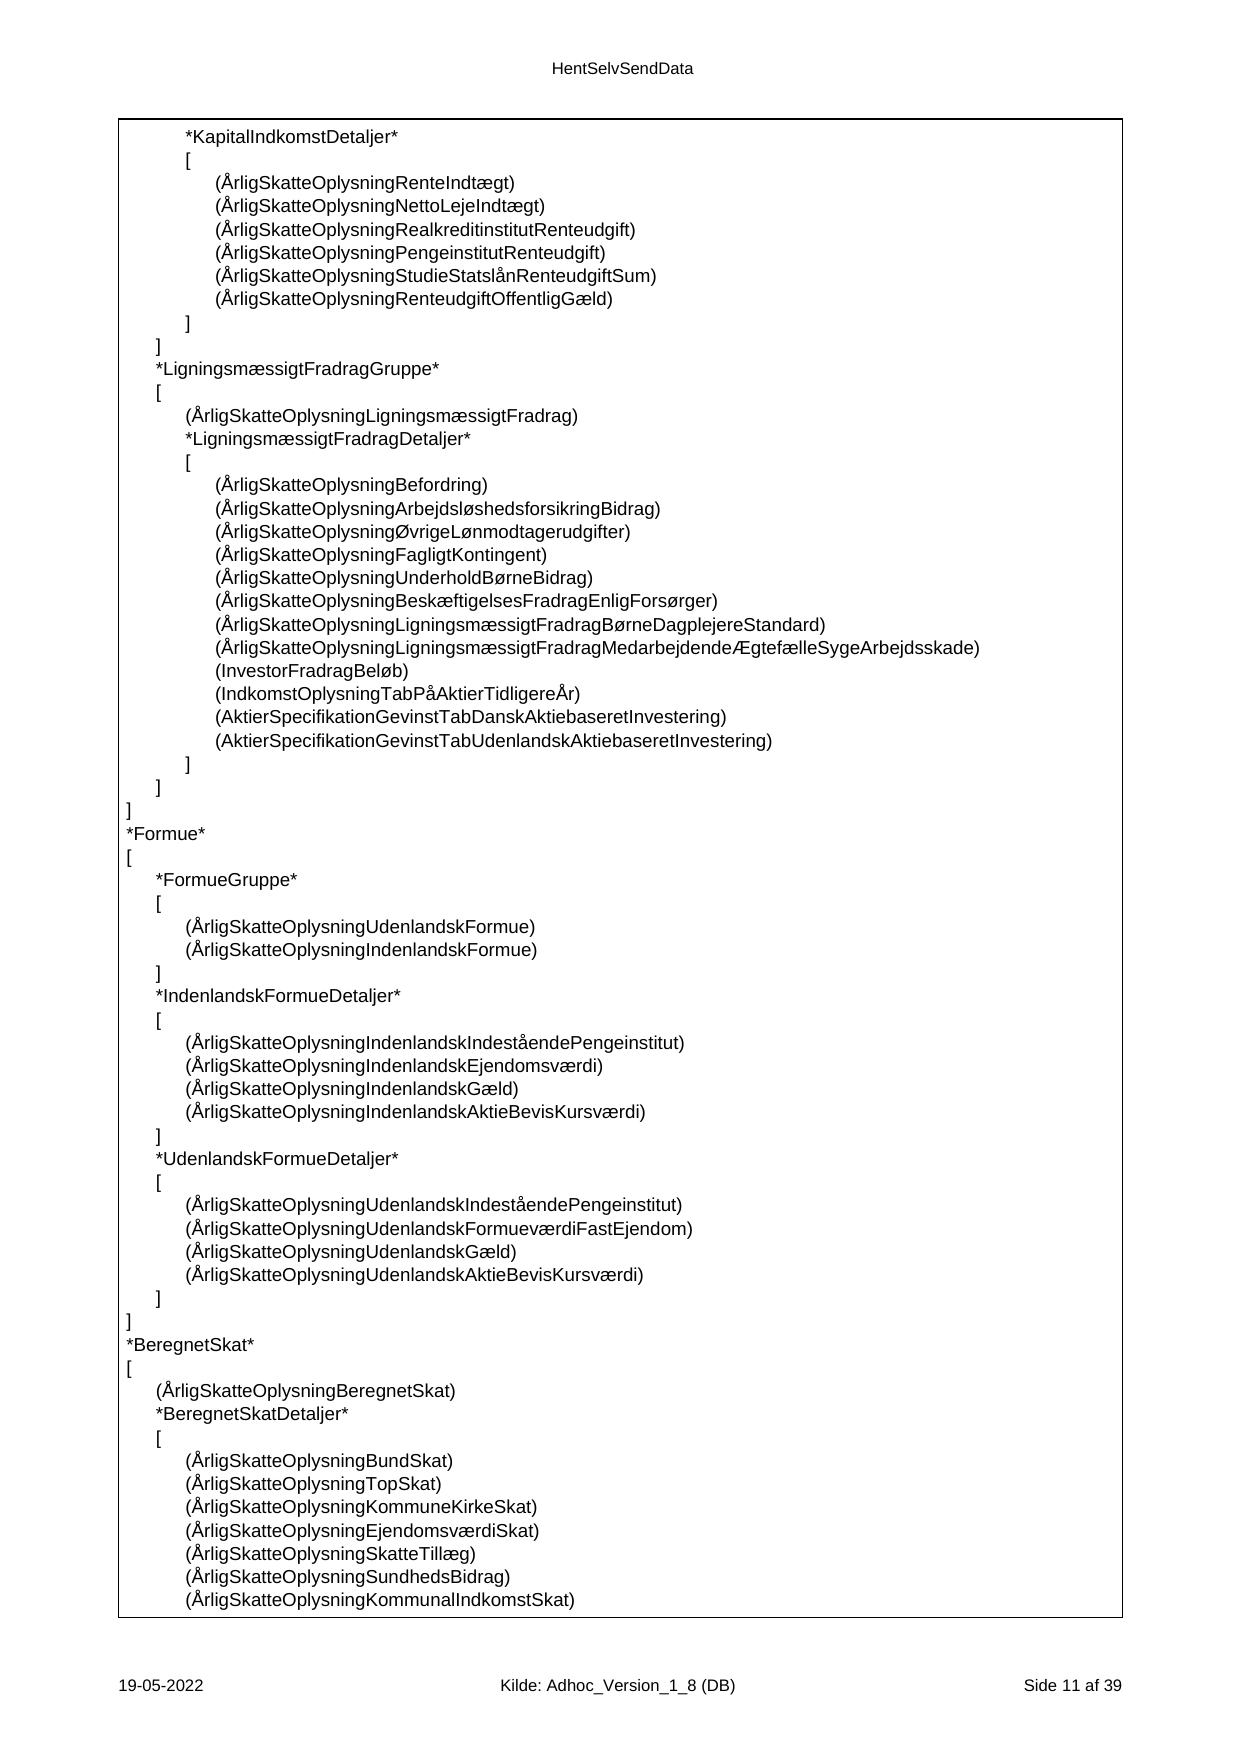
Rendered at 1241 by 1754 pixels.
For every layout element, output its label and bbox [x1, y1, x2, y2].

table_cell [119, 120, 1122, 1617]
